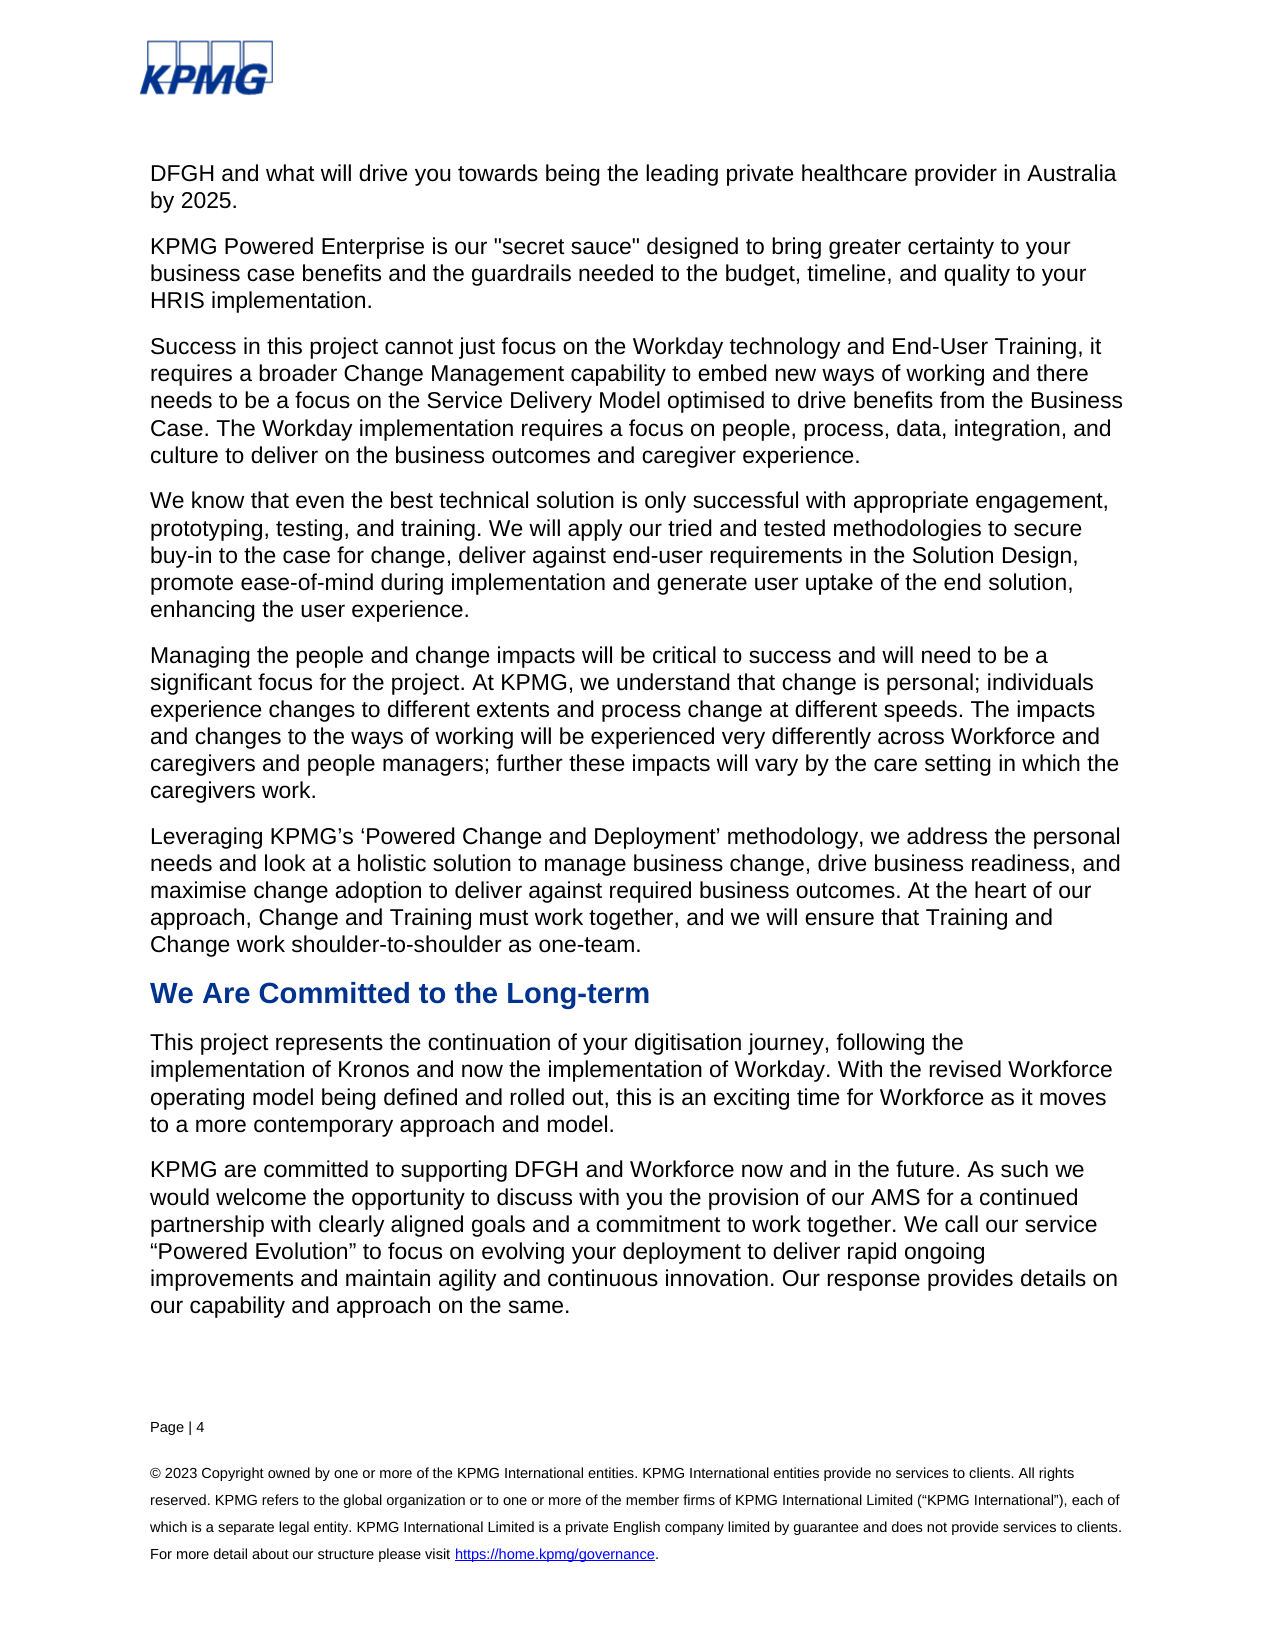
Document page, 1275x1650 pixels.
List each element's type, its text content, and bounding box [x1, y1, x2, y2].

text We know that even the best technical solution is only successful with appropriate engagement, prototyping, testing, and training. We will apply our tried and tested methodologies to secure buy-in to the case for change, deliver against end-user requirements in the Solution Design, promote ease-of-mind during implementation and generate user uptake of the end solution, enhancing the user experience. [150, 487, 1125, 622]
text KPMG Powered Enterprise is our "secret sauce" designed to bring greater certainty to your business case benefits and the guardrails needed to the budget, timeline, and quality to your HRIS implementation. [150, 233, 1125, 314]
text Success in this project cannot just focus on the Workday technology and End-User Training, it requires a broader Change Management capability to embed new ways of working and there needs to be a focus on the Service Delivery Model optimised to drive benefits from the Business Case. The Workday implementation requires a focus on people, process, data, integration, and culture to deliver on the business outcomes and caregiver experience. [150, 333, 1125, 468]
text Managing the people and change impacts will be critical to success and will need to be a significant focus for the project. At KPMG, we understand that change is personal; individuals experience changes to different extents and process change at different speeds. The impacts and changes to the ways of working will be experienced very differently across Workforce and caregivers and people managers; further these impacts will vary by the care setting in which the caregivers work. [150, 641, 1125, 803]
text Leveraging KPMG’s ‘Powered Change and Deployment’ methodology, we address the personal needs and look at a holistic solution to manage business change, drive business readiness, and maximise change adoption to deliver against required business outcomes. At the heart of our approach, Change and Training must work together, and we will ensure that Training and Change work shoulder-to-shoulder as one-team. [150, 822, 1125, 958]
text This project represents the continuation of your digitisation journey, following the implementation of Kronos and now the implementation of Workday. With the revised Workforce operating model being defined and rolled out, this is an exciting time for Workforce as it moves to a more contemporary approach and model. [150, 1029, 1125, 1137]
subtitle We Are Committed to the Long-term [150, 976, 1125, 1010]
picture [118, 0, 302, 136]
text KPMG are committed to supporting DFGH and Workforce now and in the future. As such we would welcome the opportunity to discuss with you the provision of our AMS for a continued partnership with clearly aligned goals and a commitment to work together. We call our service “Powered Evolution” to focus on evolving your deployment to deliver rapid ongoing improvements and maintain agility and continuous innovation. Our response provides details on our capability and approach on the same. [150, 1156, 1125, 1318]
